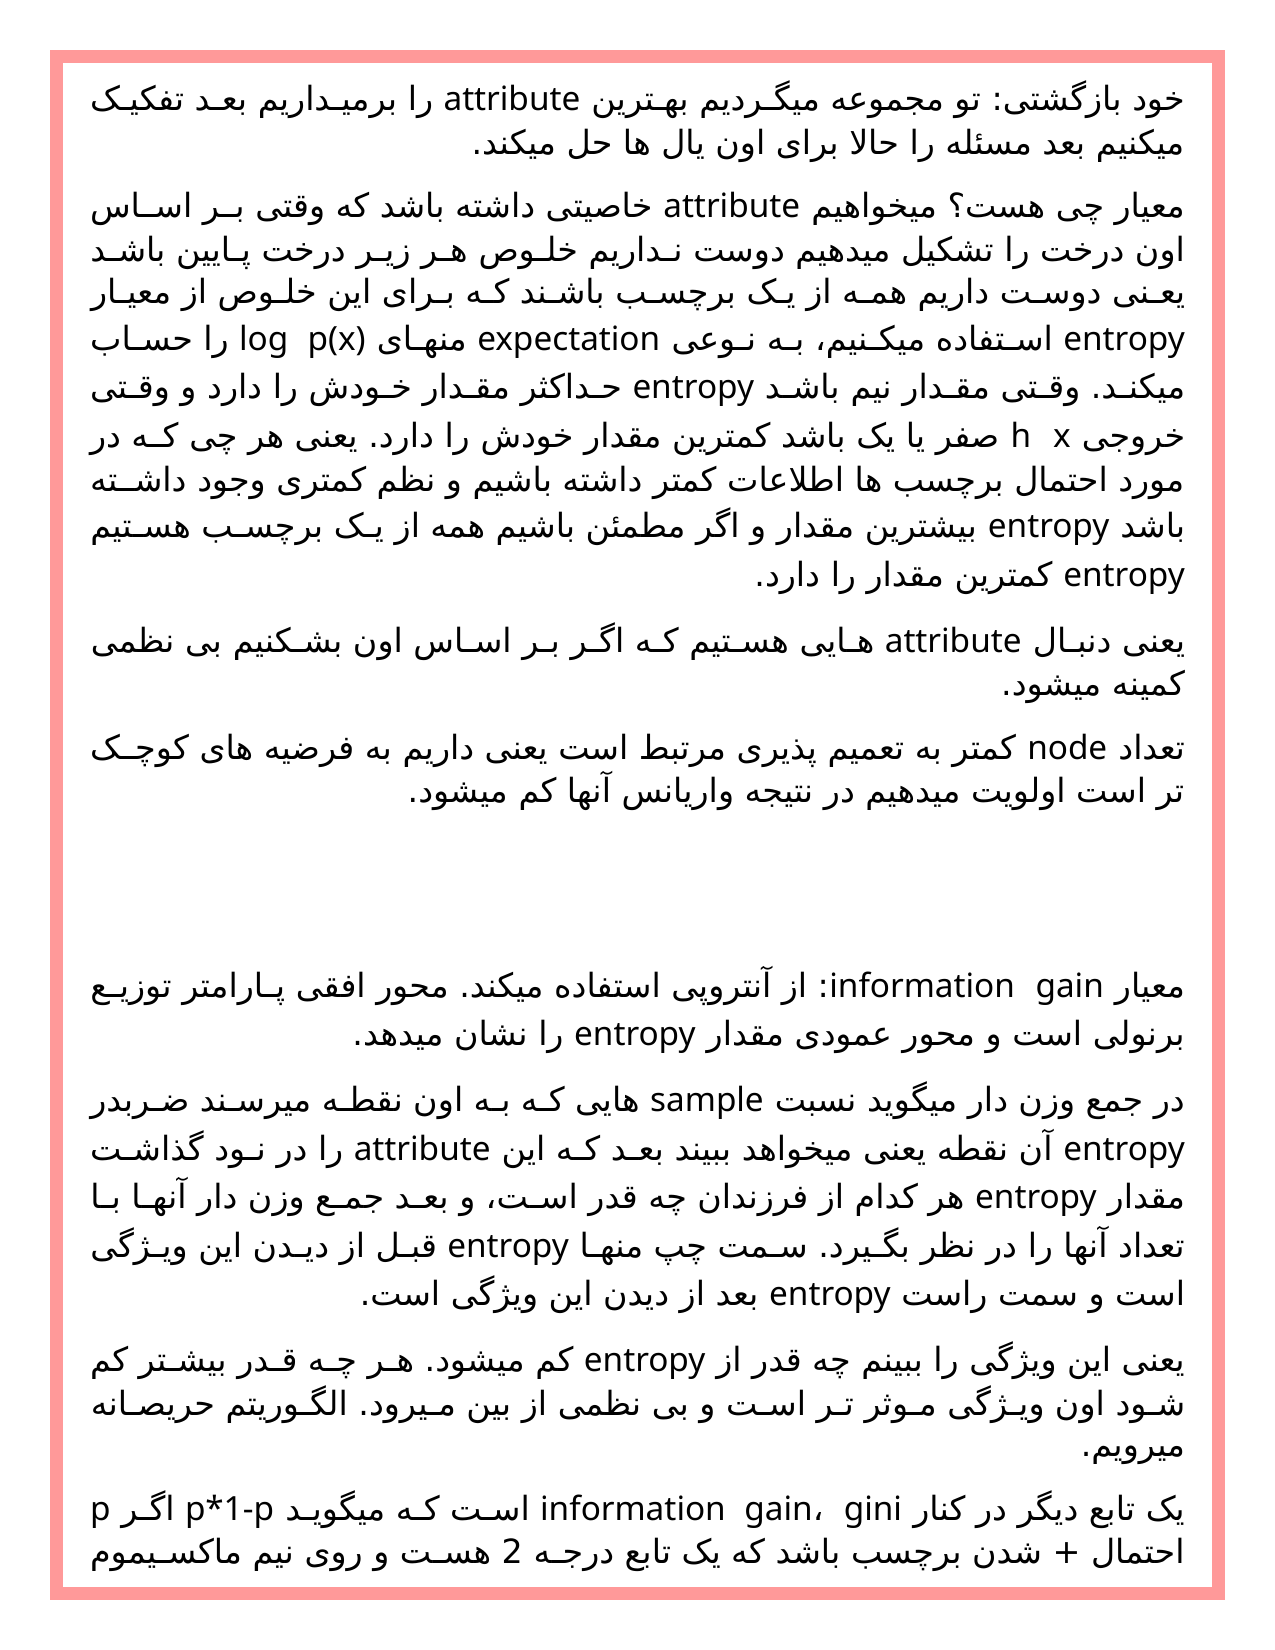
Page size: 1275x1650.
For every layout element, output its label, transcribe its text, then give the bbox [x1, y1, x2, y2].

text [90, 1484, 1185, 1572]
text یعنی دنبال attribute هایی هستیم که اگر بر اساس اون بشکنیم بی نظمی کمینه میشود. [90, 616, 1185, 704]
text تعداد node کمتر به تعمیم پذیری مرتبط است یعنی داریم به فرضیه های کوچک تر است اولویت میدهیم در نتیجه واریانس آنها کم میشود. [90, 723, 1185, 811]
text خود بازگشتی: تو مجموعه میگردیم بهترین attribute را برمیداریم بعد تفکیک میکنیم بعد مسئله را حالا برای اون یال ها حل میکند. [90, 75, 1185, 162]
text در جمع وزن دار میگوید نسبت sample هایی که به اون نقطه میرسند ضربدر entropy آن نقطه یعنی میخواهد ببیند بعد که این attribute را در نود گذاشت مقدار entropy هر کدام از فرزندان چه قدر است، و بعد جمع وزن دار آنها با تعداد آنها را در نظر بگیرد. سمت چپ منها entropy قبل از دیدن این ویژگی است و سمت راست entropy بعد از دیدن این ویژگی است. [90, 1076, 1185, 1315]
text معیار information gain: از آنتروپی استفاده میکند. محور افقی پارامتر توزیع برنولی است و محور عمودی مقدار entropy را نشان میدهد. [90, 962, 1185, 1056]
text معیار چی هست؟ میخواهیم attribute خاصیتی داشته باشد که وقتی بر اساس اون درخت را تشکیل میدهیم دوست نداریم خلوص هر زیر درخت پایین باشد یعنی دوست داریم همه از یک برچسب باشند که برای این خلوص از معیار entropy استفاده میکنیم، به نوعی expectation منهای log p(x) را حساب میکند. وقتی مقدار نیم باشد entropy حداکثر مقدار خودش را دارد و وقتی خروجی h x صفر یا یک باشد کمترین مقدار خودش را دارد. یعنی هر چی که در مورد احتمال برچسب ها اطلاعات کمتر داشته باشیم و نظم کمتری وجود داشته باشد entropy بیشترین مقدار و اگر مطمئن باشیم همه از یک برچسب هستیم entropy کمترین مقدار را دارد. [90, 182, 1185, 596]
text یعنی این ویژگی را ببینم چه قدر از entropy کم میشود. هر چه قدر بیشتر کم شود اون ویژگی موثر تر است و بی نظمی از بین میرود. الگوریتم حریصانه میرویم. [90, 1336, 1185, 1465]
